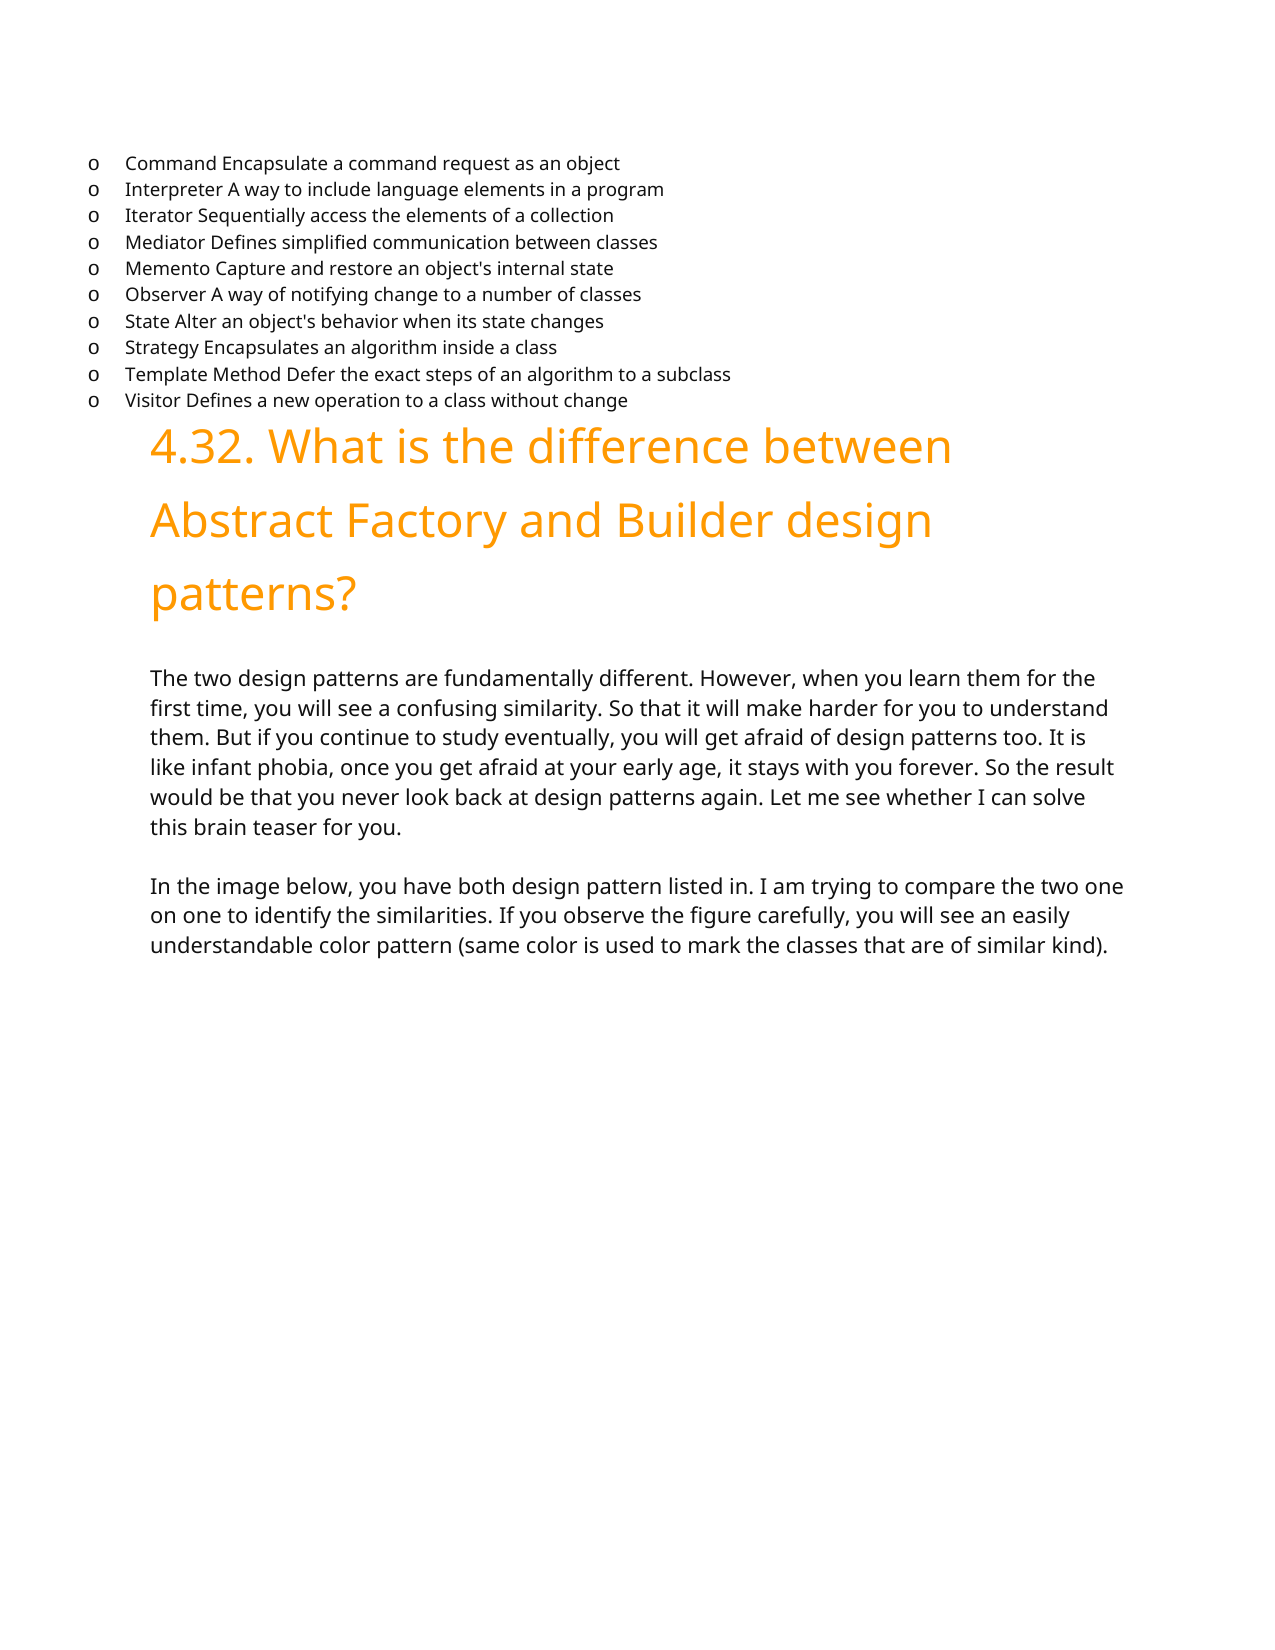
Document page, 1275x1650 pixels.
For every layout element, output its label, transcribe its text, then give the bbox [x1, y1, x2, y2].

text In the image below, you have both design pattern listed in. I am trying to compare the two one on one to identify the similarities. If you observe the figure carefully, you will see an easily understandable color pattern (same color is used to mark the classes that are of similar kind). [150, 871, 1125, 960]
list Observer A way of notifying change to a number of classes [87, 282, 1125, 308]
list State Alter an object's behavior when its state changes [87, 308, 1125, 334]
list Strategy Encapsulates an algorithm inside a class [87, 334, 1125, 361]
text The two design patterns are fundamentally different. However, when you learn them for the first time, you will see a confusing similarity. So that it will make harder for you to understand them. But if you continue to study eventually, you will get afraid of design patterns too. It is like infant phobia, once you get afraid at your early age, it stays with you forever. So the result would be that you never look back at design patterns again. Let me see whether I can solve this brain teaser for you. [150, 663, 1125, 841]
list Command Encapsulate a command request as an object [87, 150, 1125, 176]
list Template Method Defer the exact steps of an algorithm to a subclass [87, 361, 1125, 387]
list Iterator Sequentially access the elements of a collection [87, 203, 1125, 229]
list Visitor Defines a new operation to a class without change [87, 387, 1125, 413]
list Interpreter A way to include language elements in a program [87, 176, 1125, 203]
list Memento Capture and restore an object's internal state [87, 255, 1125, 282]
list Mediator Defines simplified communication between classes [87, 229, 1125, 255]
subtitle 4.32. What is the difference between Abstract Factory and Builder design patterns? [150, 413, 1125, 624]
